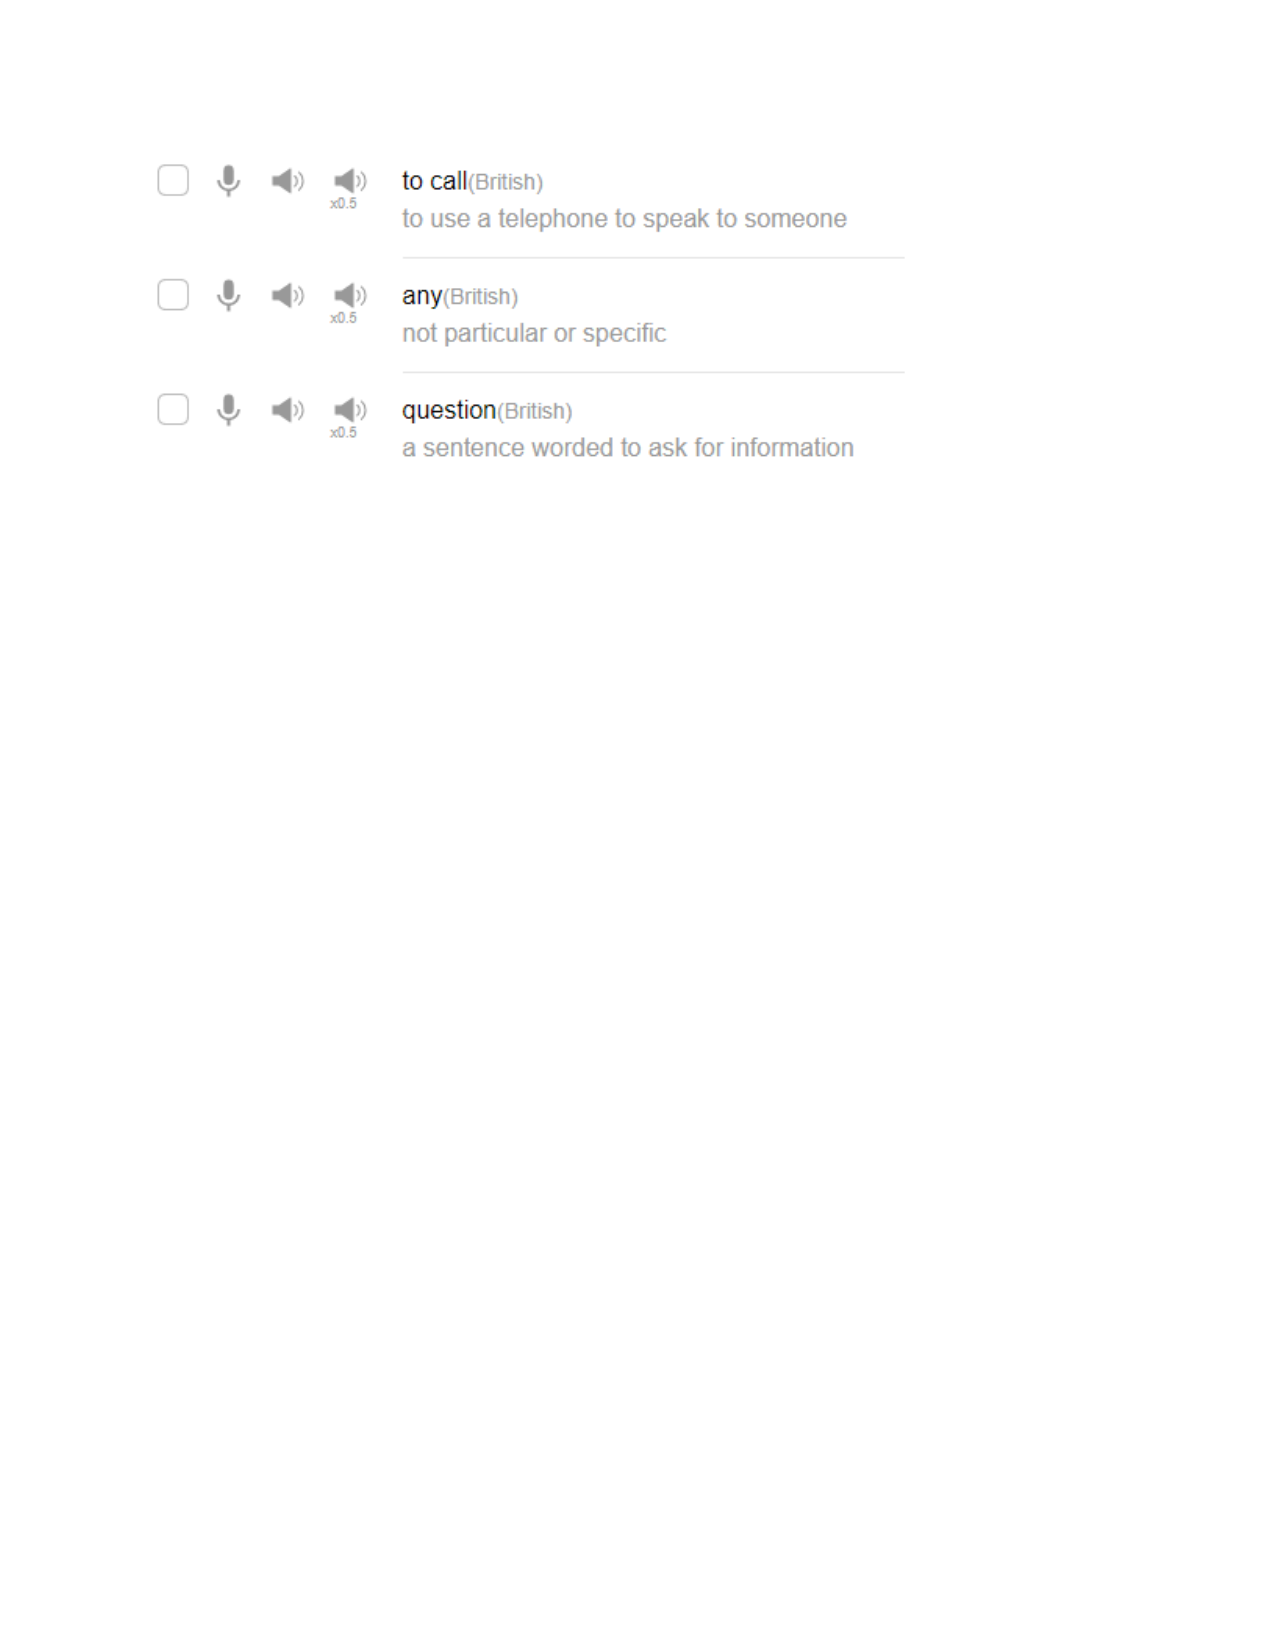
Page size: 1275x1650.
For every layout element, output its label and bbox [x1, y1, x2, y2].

picture [150, 150, 905, 477]
